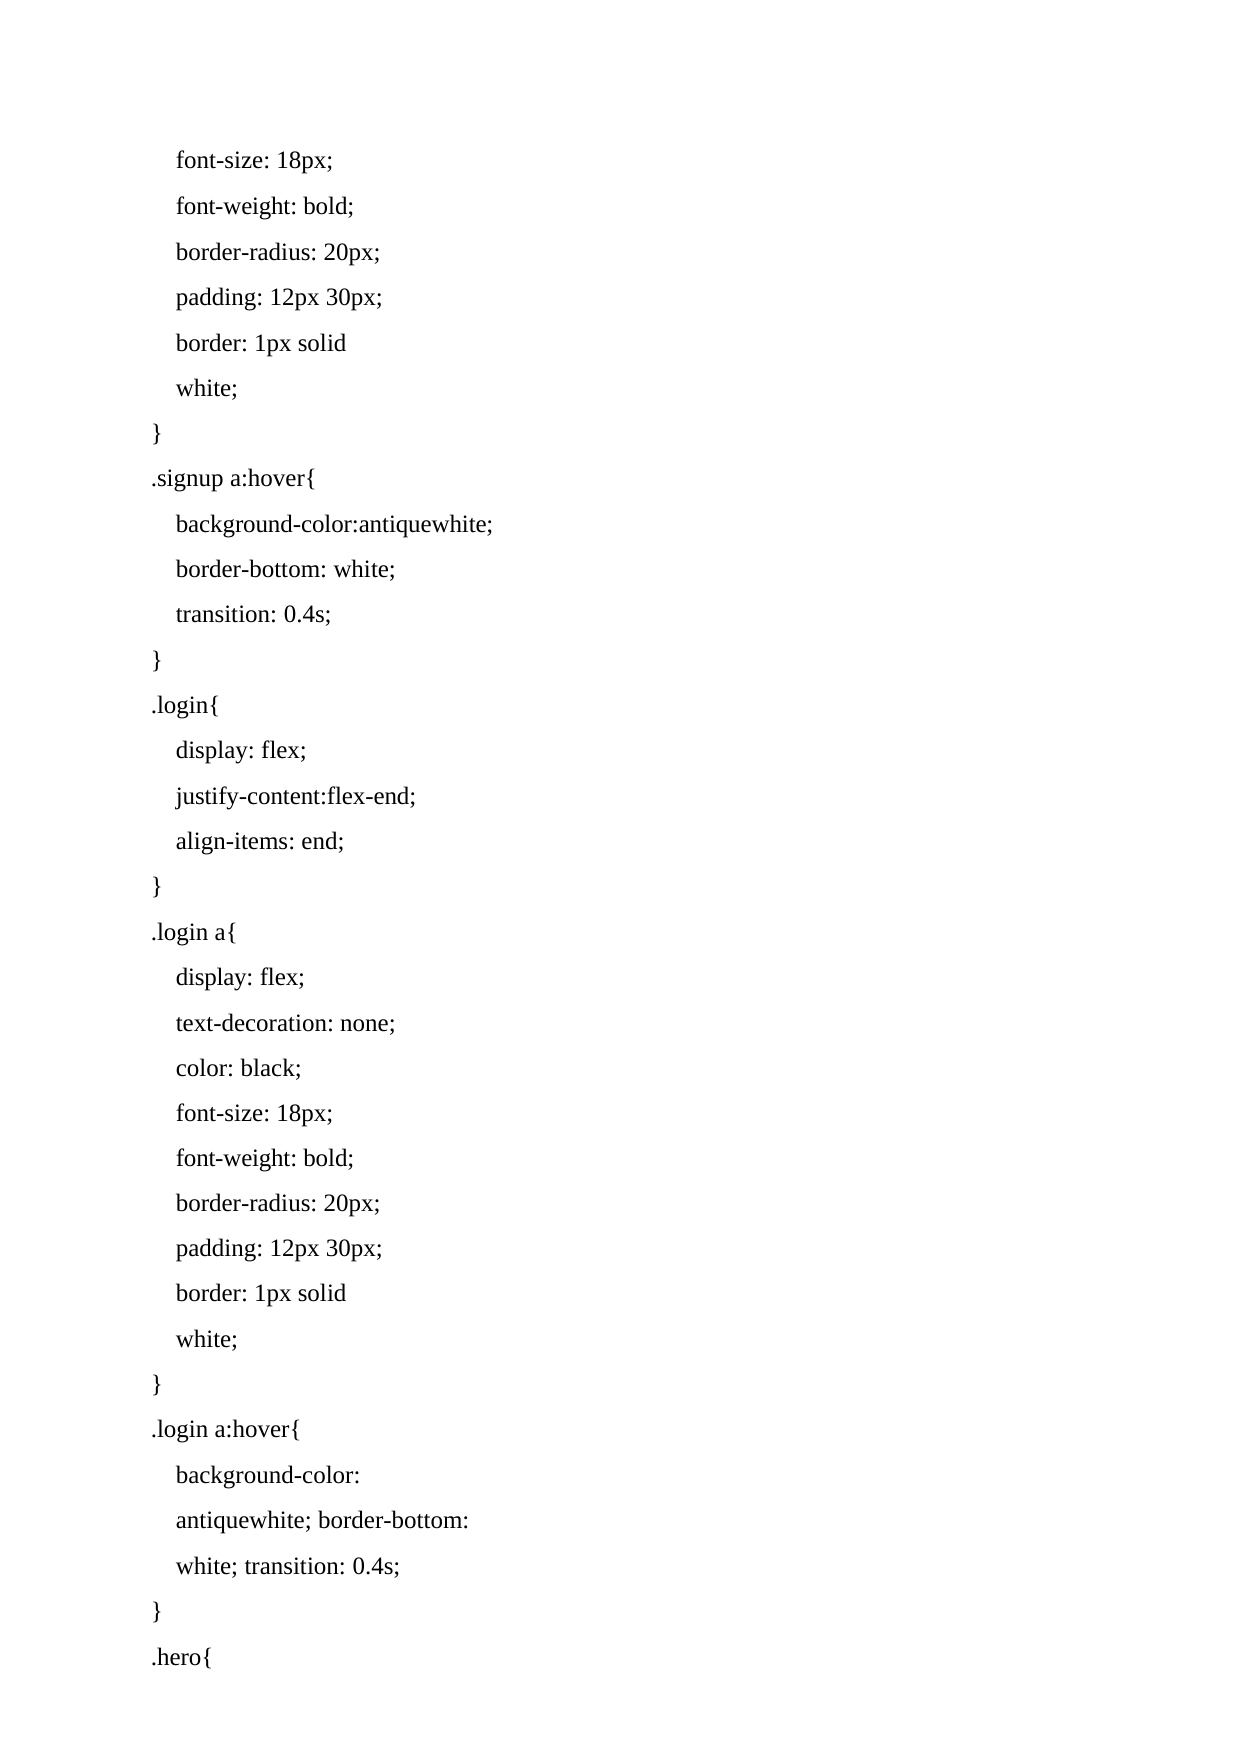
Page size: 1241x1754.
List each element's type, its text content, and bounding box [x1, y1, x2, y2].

text .login a{ display: flex; [151, 917, 305, 991]
text font-size: 18px; font-weight: bold; [176, 145, 355, 220]
text } [151, 871, 1182, 900]
text } [151, 1369, 1182, 1398]
text .login{ [151, 690, 1182, 719]
text background-color: antiquewhite; border-bottom: white; transition: 0.4s; [176, 1460, 502, 1580]
text } [151, 645, 1182, 674]
text display: flex; [176, 736, 1182, 764]
text .signup a:hover{ [151, 463, 1182, 492]
text } [151, 419, 1182, 447]
text background-color:antiquewhite; border-bottom: white; transition: 0.4s; [176, 509, 496, 628]
text .hero{ [151, 1642, 1182, 1670]
text justify-content:flex-end; align-items: end; [176, 781, 418, 855]
text font-size: 18px; font-weight: bold; [176, 1098, 355, 1172]
text border-radius: 20px; padding: 12px 30px; border: 1px solid white; [176, 237, 414, 402]
text text-decoration: none; color: black; [176, 1008, 396, 1082]
text .login a:hover{ [151, 1414, 1182, 1443]
text border-radius: 20px; padding: 12px 30px; border: 1px solid white; [176, 1188, 414, 1353]
text } [151, 1596, 1182, 1625]
